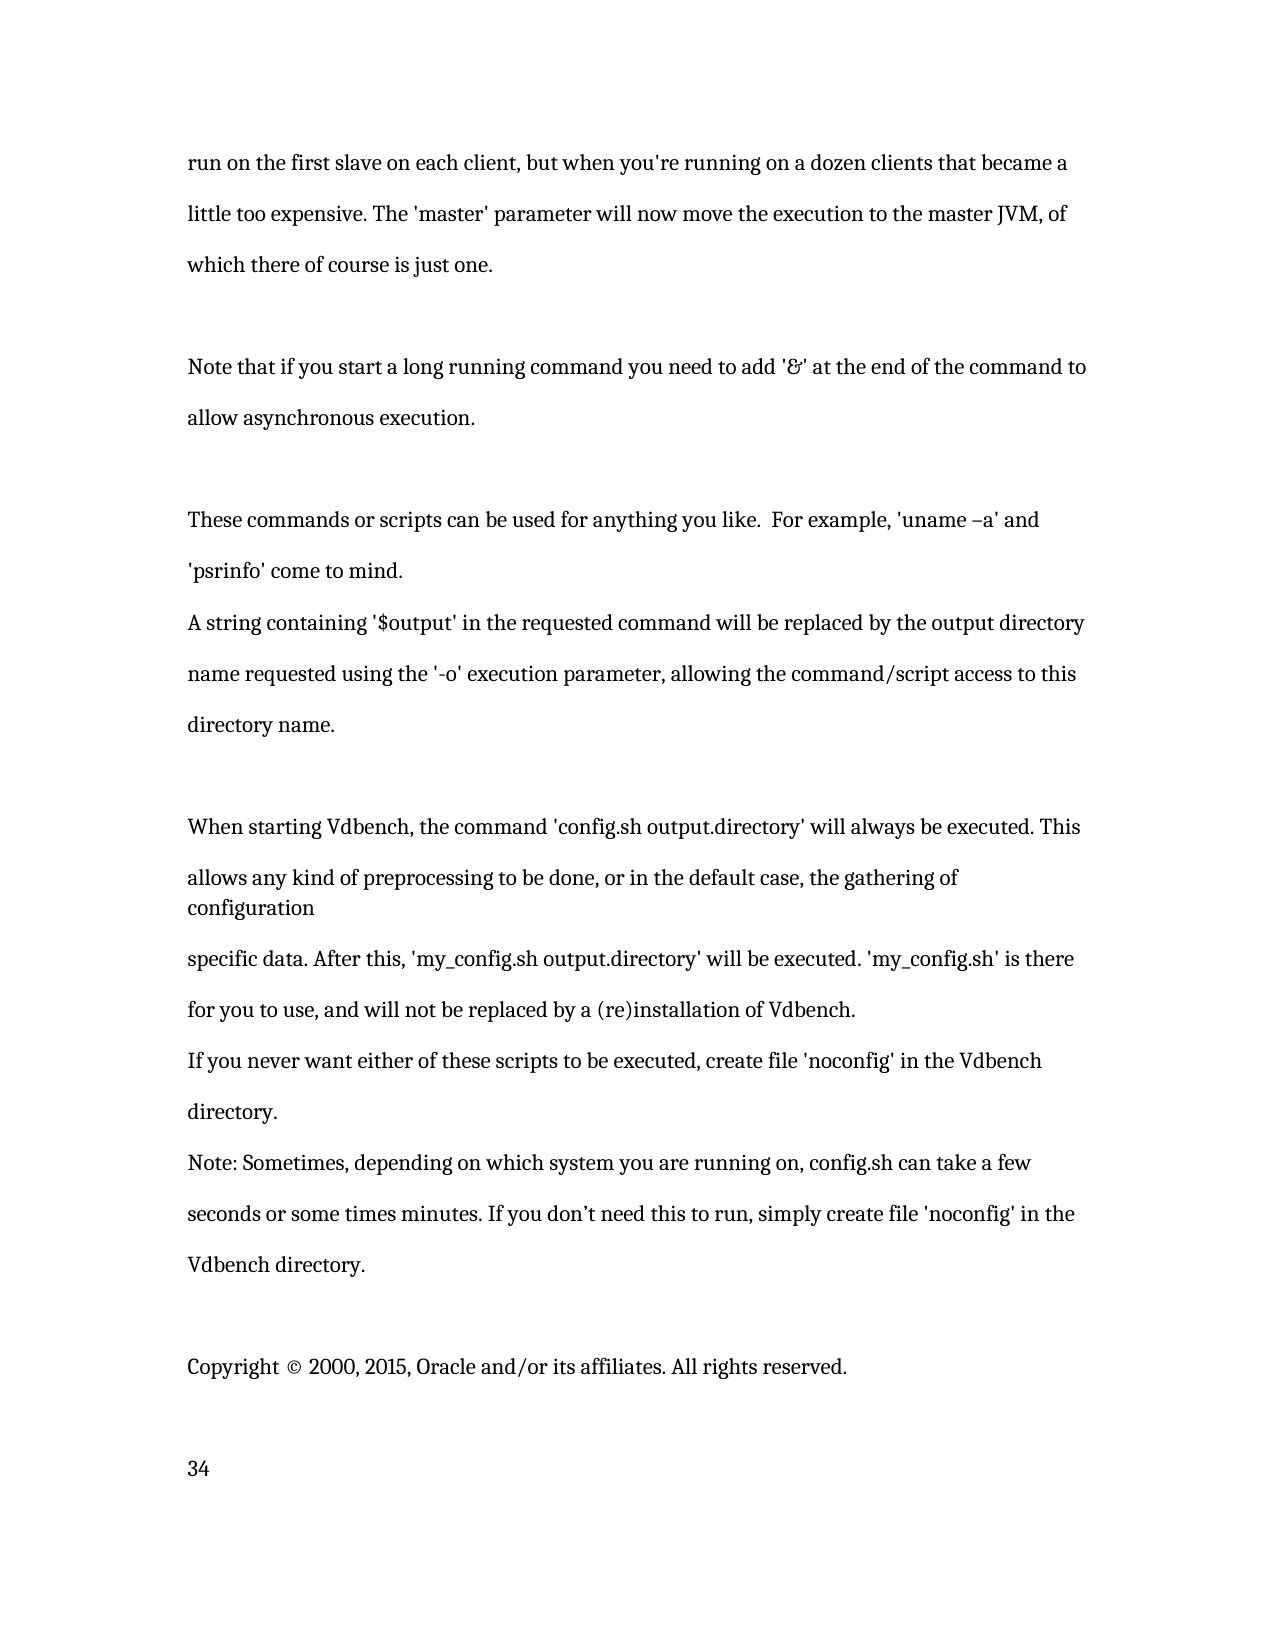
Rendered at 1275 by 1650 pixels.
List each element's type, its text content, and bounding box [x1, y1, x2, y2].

text directory name. [187, 711, 1087, 738]
text little too expensive. The 'master' parameter will now move the execution to the master JVM, of [187, 201, 1087, 227]
text 'psrinfo' come to mind. [187, 558, 1087, 585]
text These commands or scripts can be used for anything you like. For example, 'uname –a' and [187, 507, 1087, 534]
text When starting Vdbench, the command 'config.sh output.directory' will always be executed. This [187, 813, 1087, 840]
text specific data. After this, 'my_config.sh output.directory' will be executed. 'my_config.sh' is there [187, 946, 1087, 972]
text Note: Sometimes, depending on which system you are running on, config.sh can take a few [187, 1150, 1087, 1176]
text A string containing '$output' in the requested command will be replaced by the output directory [187, 609, 1087, 636]
text allows any kind of preprocessing to be done, or in the default case, the gathering of configuration [187, 864, 1087, 921]
text name requested using the '-o' execution parameter, allowing the command/script access to this [187, 660, 1087, 687]
text for you to use, and will not be replaced by a (re)installation of Vdbench. [187, 997, 1087, 1023]
text seconds or some times minutes. If you don’t need this to run, simply create file 'noconfig' in the [187, 1201, 1087, 1227]
text Vdbench directory. [187, 1252, 1087, 1278]
text which there of course is just one. [187, 252, 1087, 278]
text Note that if you start a long running command you need to add '&' at the end of the command to [187, 354, 1087, 381]
text Copyright © 2000, 2015, Oracle and/or its affiliates. All rights reserved. [187, 1354, 1087, 1381]
text directory. [187, 1099, 1087, 1125]
text 34 [187, 1456, 1087, 1483]
text run on the first slave on each client, but when you're running on a dozen clients that became a [187, 150, 1087, 176]
text If you never want either of these scripts to be executed, create file 'noconfig' in the Vdbench [187, 1048, 1087, 1074]
text allow asynchronous execution. [187, 405, 1087, 432]
